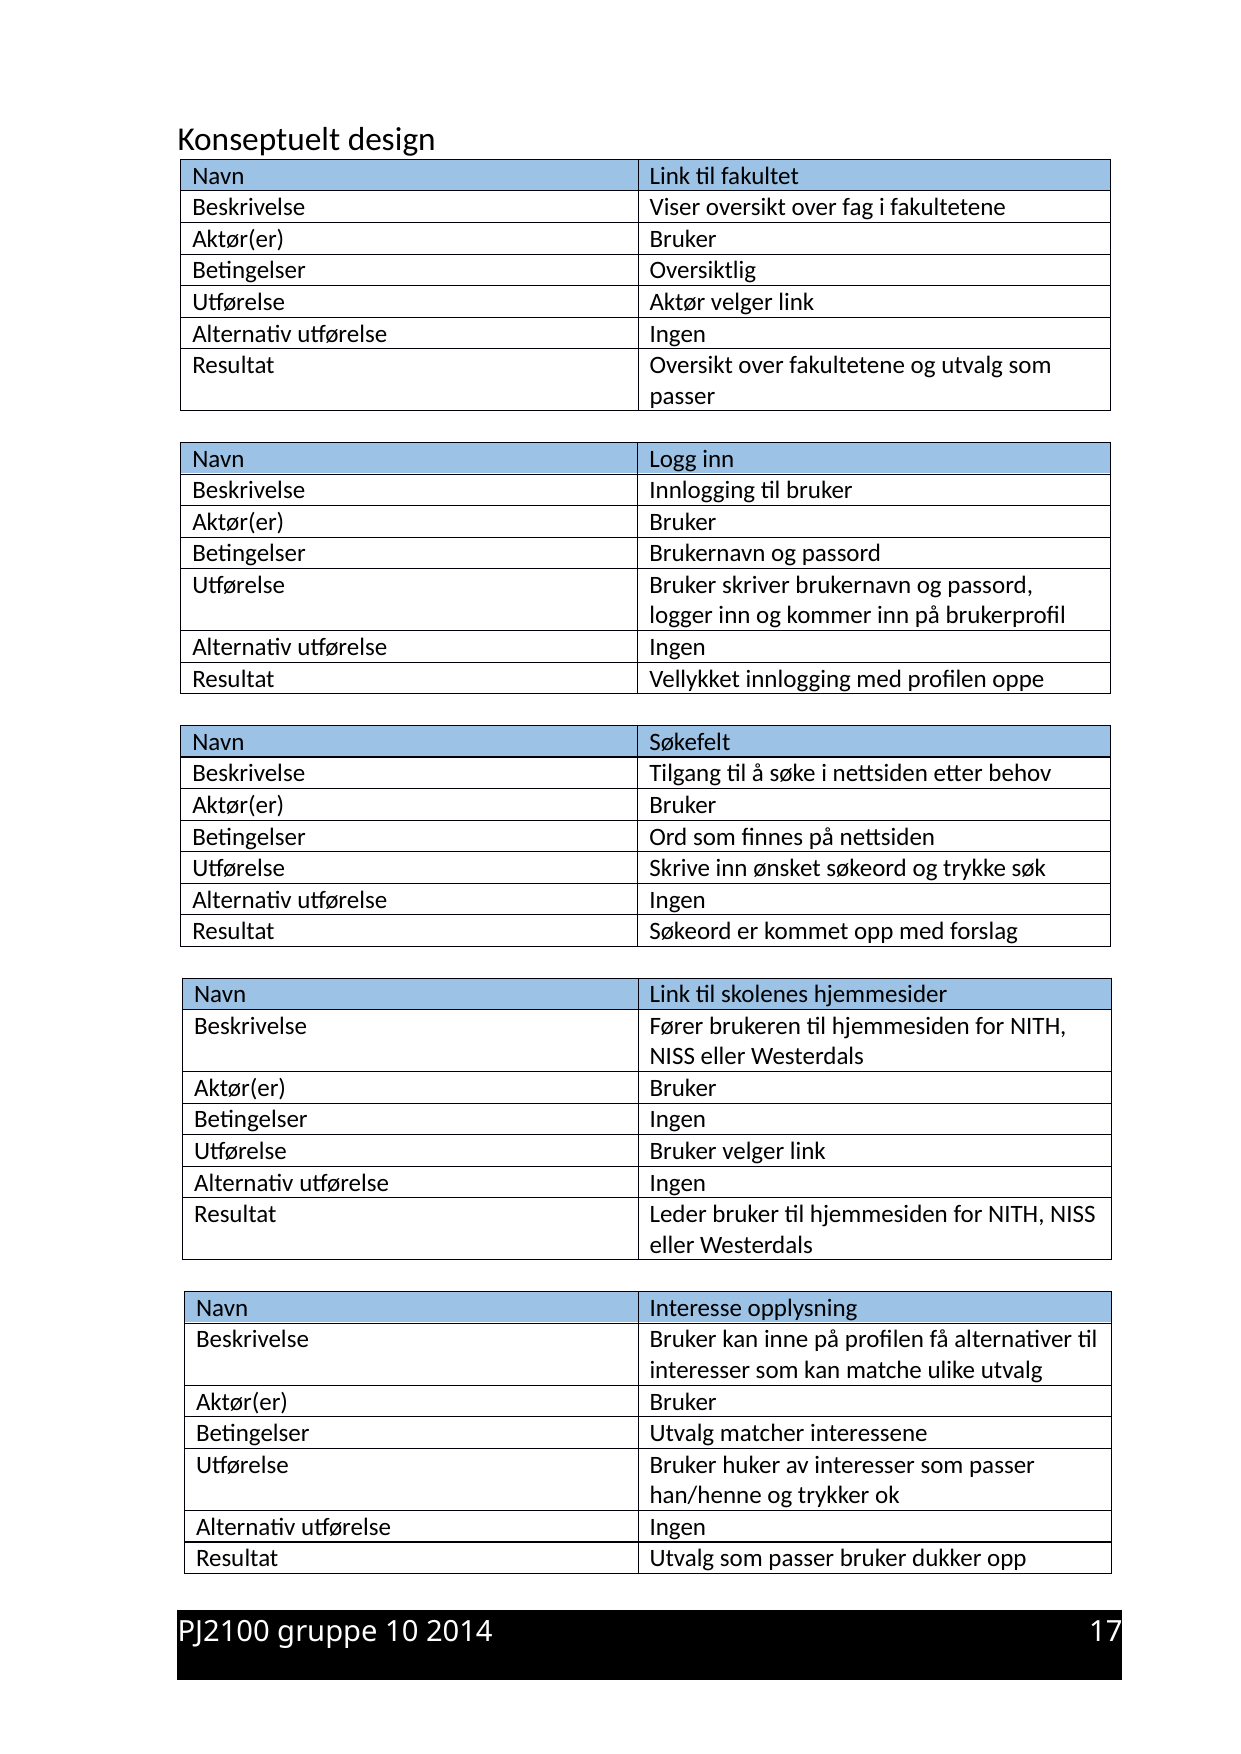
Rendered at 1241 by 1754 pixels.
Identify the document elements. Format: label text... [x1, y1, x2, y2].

table_header Navn [181, 443, 637, 473]
table_header Søkefelt [638, 726, 1110, 756]
table_cell Beskrivelse [181, 475, 637, 505]
table_cell Beskrivelse [183, 1010, 638, 1071]
table_cell Bruker [638, 506, 1110, 537]
table_cell Utførelse [181, 286, 638, 317]
table_cell Søkeord er kommet opp med forslag [638, 915, 1110, 946]
table_cell Alternativ utførelse [181, 631, 637, 662]
table_cell Beskrivelse [181, 758, 637, 788]
table_cell Betingelser [181, 538, 637, 568]
table_cell Aktør(er) [181, 223, 638, 253]
table_cell Bruker skriver brukernavn og passord, logger inn og kommer inn på brukerprofil [638, 569, 1110, 630]
table_cell Oversikt over fakultetene og utvalg som passer [639, 349, 1110, 410]
table_cell Utførelse [181, 569, 637, 630]
table_cell Leder bruker til hjemmesiden for NITH, NISS eller Westerdals [639, 1198, 1111, 1259]
table_cell Bruker [639, 1386, 1111, 1416]
table_cell Utvalg som passer bruker dukker opp [639, 1543, 1111, 1573]
table_cell Betingelser [181, 821, 637, 851]
table_cell Bruker [639, 1072, 1111, 1103]
table_cell Alternativ utførelse [181, 318, 638, 348]
table_header Navn [185, 1292, 638, 1322]
table_cell Utførelse [181, 852, 637, 883]
table_cell Beskrivelse [185, 1324, 638, 1384]
table_cell Utførelse [185, 1449, 638, 1510]
table_cell Ingen [638, 631, 1110, 662]
table_cell Alternativ utførelse [185, 1511, 638, 1541]
table_header Navn [181, 160, 638, 190]
table_cell Resultat [181, 663, 637, 693]
table_cell Betingelser [185, 1417, 638, 1448]
table_header Interesse opplysning [639, 1292, 1111, 1322]
table_cell Ord som finnes på nettsiden [638, 821, 1110, 851]
table_cell Viser oversikt over fag i fakultetene [639, 191, 1110, 222]
table_cell Betingelser [183, 1104, 638, 1134]
table_cell Tilgang til å søke i nettsiden etter behov [638, 758, 1110, 788]
table_cell Alternativ utførelse [181, 884, 637, 914]
table_header Link til skolenes hjemmesider [639, 979, 1111, 1009]
table_cell Aktør(er) [181, 506, 637, 537]
table_cell Utførelse [183, 1135, 638, 1166]
table_cell Aktør(er) [183, 1072, 638, 1103]
table_header Logg inn [638, 443, 1110, 473]
table_cell Bruker velger link [639, 1135, 1111, 1166]
table_cell Resultat [183, 1198, 638, 1259]
table_cell Resultat [181, 915, 637, 946]
table_header Navn [183, 979, 638, 1009]
table_cell Skrive inn ønsket søkeord og trykke søk [638, 852, 1110, 883]
table_cell Vellykket innlogging med profilen oppe [638, 663, 1110, 693]
table_cell Ingen [639, 1104, 1111, 1134]
table_cell Alternativ utførelse [183, 1167, 638, 1197]
table_cell Resultat [181, 349, 638, 410]
table_cell Bruker kan inne på profilen få alternativer til interesser som kan matche ulike utvalg [639, 1324, 1111, 1384]
text Konseptuelt design [177, 118, 1122, 159]
table_cell Brukernavn og passord [638, 538, 1110, 568]
table_cell Ingen [639, 1511, 1111, 1541]
table_cell Bruker huker av interesser som passer han/henne og trykker ok [639, 1449, 1111, 1510]
table_cell Beskrivelse [181, 191, 638, 222]
table_cell Aktør velger link [639, 286, 1110, 317]
table_header Navn [181, 726, 637, 756]
table_cell Resultat [185, 1543, 638, 1573]
table_cell Bruker [638, 789, 1110, 819]
table_cell Oversiktlig [639, 255, 1110, 285]
table_cell Innlogging til bruker [638, 475, 1110, 505]
table_header Link til fakultet [639, 160, 1110, 190]
table_cell Ingen [638, 884, 1110, 914]
table_cell Betingelser [181, 255, 638, 285]
table_cell Fører brukeren til hjemmesiden for NITH, NISS eller Westerdals [639, 1010, 1111, 1071]
table_cell Ingen [639, 318, 1110, 348]
table_cell Aktør(er) [185, 1386, 638, 1416]
table_cell Ingen [639, 1167, 1111, 1197]
table_cell Utvalg matcher interessene [639, 1417, 1111, 1448]
table_cell Bruker [639, 223, 1110, 253]
table_cell Aktør(er) [181, 789, 637, 819]
